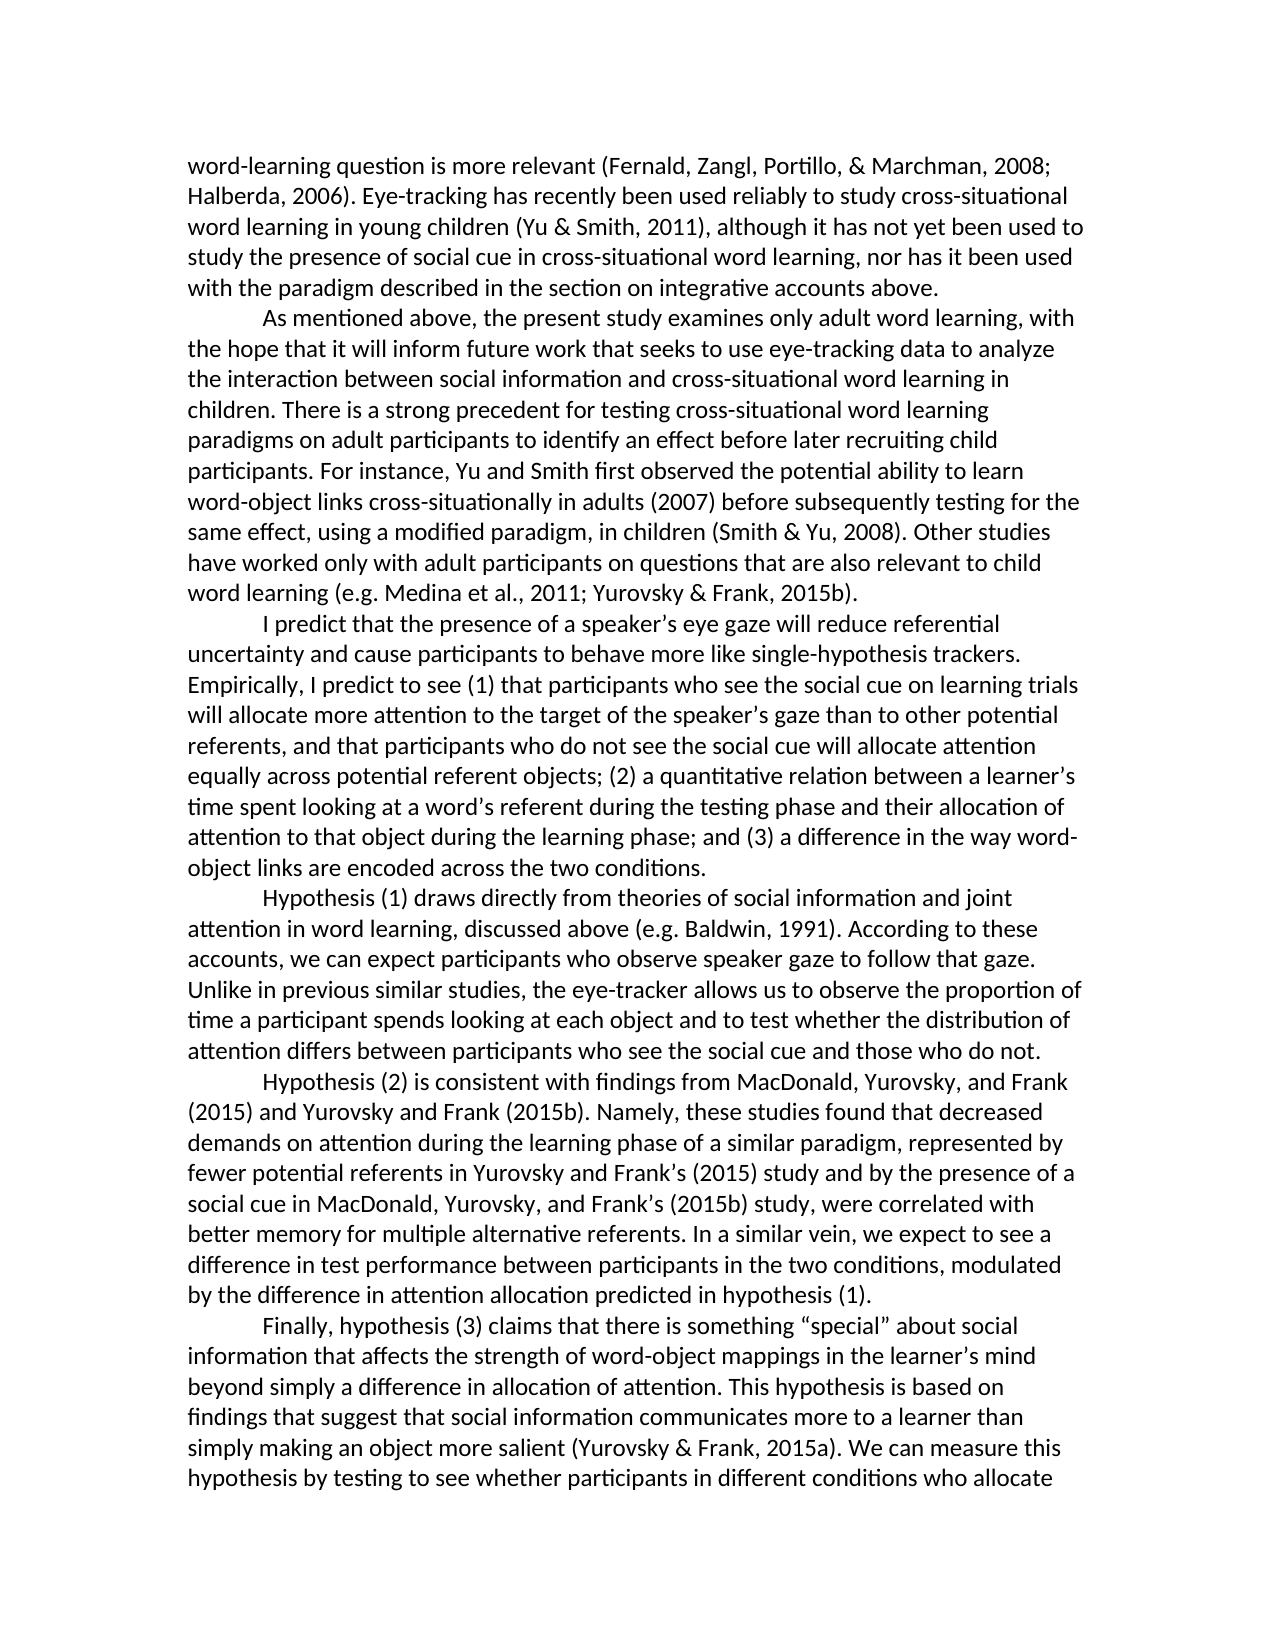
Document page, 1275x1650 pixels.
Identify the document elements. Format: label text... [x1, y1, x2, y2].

text As mentioned above, the present study examines only adult word learning, with the hope that it will inform future work that seeks to use eye-tracking data to analyze the interaction between social information and cross-situational word learning in children. There is a strong precedent for testing cross-situational word learning paradigms on adult participants to identify an effect before later recruiting child participants. For instance, Yu and Smith first observed the potential ability to learn word-object links cross-situationally in adults (2007) before subsequently testing for the same effect, using a modified paradigm, in children (Smith & Yu, 2008). Other studies have worked only with adult participants on questions that are also relevant to child word learning (e.g. Medina et al., 2011; Yurovsky & Frank, 2015b). [187, 303, 1087, 608]
text I predict that the presence of a speaker’s eye gaze will reduce referential uncertainty and cause participants to behave more like single-hypothesis trackers. Empirically, I predict to see (1) that participants who see the social cue on learning trials will allocate more attention to the target of the speaker’s gaze than to other potential referents, and that participants who do not see the social cue will allocate attention equally across potential referent objects; (2) a quantitative relation between a learner’s time spent looking at a word’s referent during the testing phase and their allocation of attention to that object during the learning phase; and (3) a difference in the way word-object links are encoded across the two conditions. [187, 608, 1087, 882]
text Hypothesis (1) draws directly from theories of social information and joint attention in word learning, discussed above (e.g. Baldwin, 1991). According to these accounts, we can expect participants who observe speaker gaze to follow that gaze. Unlike in previous similar studies, the eye-tracker allows us to observe the proportion of time a participant spends looking at each object and to test whether the distribution of attention differs between participants who see the social cue and those who do not. [187, 882, 1087, 1066]
text Hypothesis (2) is consistent with findings from MacDonald, Yurovsky, and Frank (2015) and Yurovsky and Frank (2015b). Namely, these studies found that decreased demands on attention during the learning phase of a similar paradigm, represented by fewer potential referents in Yurovsky and Frank’s (2015) study and by the presence of a social cue in MacDonald, Yurovsky, and Frank’s (2015b) study, were correlated with better memory for multiple alternative referents. In a similar vein, we expect to see a difference in test performance between participants in the two conditions, modulated by the difference in attention allocation predicted in hypothesis (1). [187, 1066, 1087, 1310]
